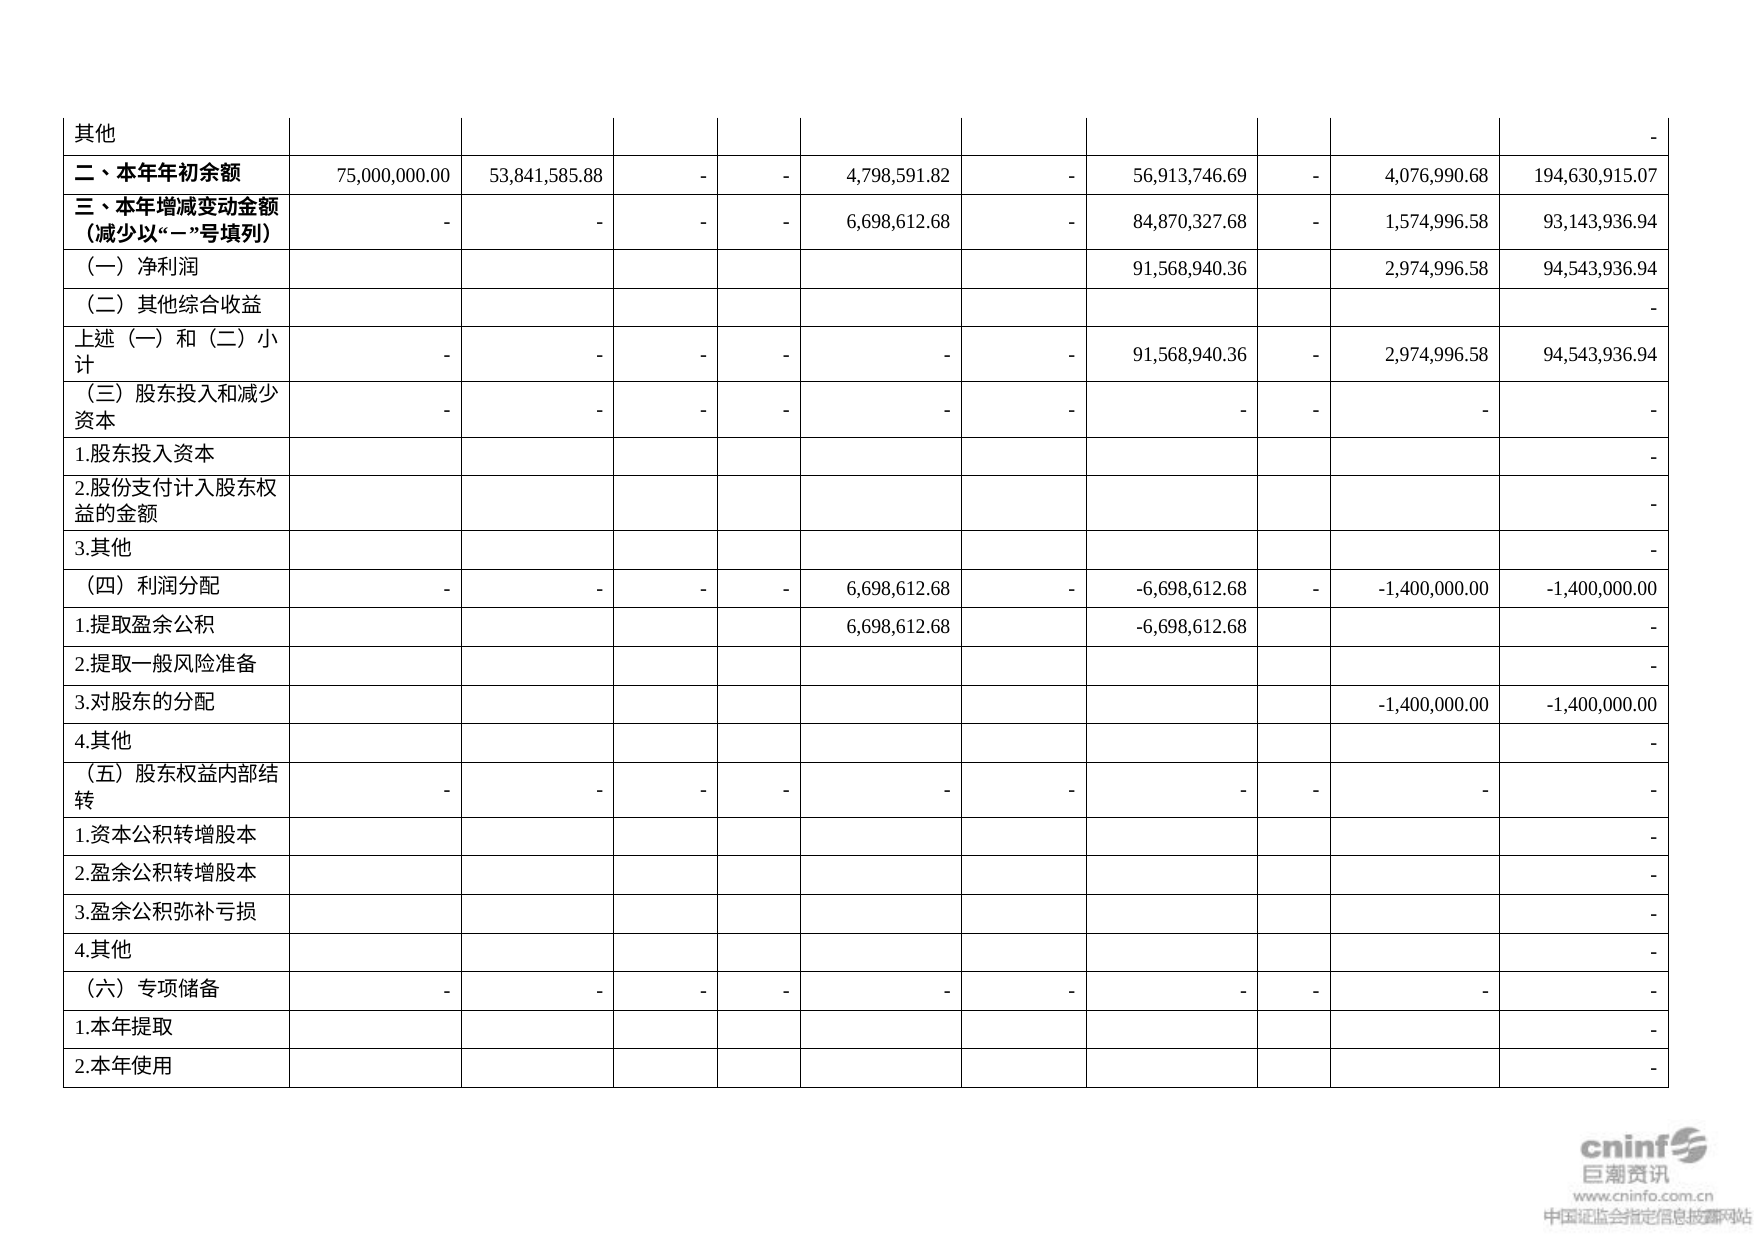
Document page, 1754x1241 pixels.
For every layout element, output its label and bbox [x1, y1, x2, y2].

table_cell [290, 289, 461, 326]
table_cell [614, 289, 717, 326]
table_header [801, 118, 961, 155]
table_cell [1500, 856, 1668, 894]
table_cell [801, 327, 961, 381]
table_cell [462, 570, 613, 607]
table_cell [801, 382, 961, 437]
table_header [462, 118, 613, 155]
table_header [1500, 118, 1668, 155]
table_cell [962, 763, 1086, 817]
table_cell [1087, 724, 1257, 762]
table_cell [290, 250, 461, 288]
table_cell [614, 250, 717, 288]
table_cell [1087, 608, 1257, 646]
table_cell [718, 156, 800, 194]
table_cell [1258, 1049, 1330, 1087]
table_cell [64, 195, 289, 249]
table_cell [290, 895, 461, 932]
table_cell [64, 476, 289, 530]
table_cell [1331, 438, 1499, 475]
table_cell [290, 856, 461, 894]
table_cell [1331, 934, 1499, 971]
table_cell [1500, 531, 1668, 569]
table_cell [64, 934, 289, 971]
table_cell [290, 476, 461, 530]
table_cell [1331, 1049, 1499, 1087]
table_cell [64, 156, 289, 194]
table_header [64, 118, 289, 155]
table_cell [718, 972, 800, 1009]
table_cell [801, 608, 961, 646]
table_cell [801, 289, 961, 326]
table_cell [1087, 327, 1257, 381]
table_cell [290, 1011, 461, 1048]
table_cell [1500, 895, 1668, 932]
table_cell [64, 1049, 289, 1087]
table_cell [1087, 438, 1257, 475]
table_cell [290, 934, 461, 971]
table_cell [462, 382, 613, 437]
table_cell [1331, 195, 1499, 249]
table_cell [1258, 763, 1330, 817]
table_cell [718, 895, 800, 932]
picture [1543, 1119, 1754, 1241]
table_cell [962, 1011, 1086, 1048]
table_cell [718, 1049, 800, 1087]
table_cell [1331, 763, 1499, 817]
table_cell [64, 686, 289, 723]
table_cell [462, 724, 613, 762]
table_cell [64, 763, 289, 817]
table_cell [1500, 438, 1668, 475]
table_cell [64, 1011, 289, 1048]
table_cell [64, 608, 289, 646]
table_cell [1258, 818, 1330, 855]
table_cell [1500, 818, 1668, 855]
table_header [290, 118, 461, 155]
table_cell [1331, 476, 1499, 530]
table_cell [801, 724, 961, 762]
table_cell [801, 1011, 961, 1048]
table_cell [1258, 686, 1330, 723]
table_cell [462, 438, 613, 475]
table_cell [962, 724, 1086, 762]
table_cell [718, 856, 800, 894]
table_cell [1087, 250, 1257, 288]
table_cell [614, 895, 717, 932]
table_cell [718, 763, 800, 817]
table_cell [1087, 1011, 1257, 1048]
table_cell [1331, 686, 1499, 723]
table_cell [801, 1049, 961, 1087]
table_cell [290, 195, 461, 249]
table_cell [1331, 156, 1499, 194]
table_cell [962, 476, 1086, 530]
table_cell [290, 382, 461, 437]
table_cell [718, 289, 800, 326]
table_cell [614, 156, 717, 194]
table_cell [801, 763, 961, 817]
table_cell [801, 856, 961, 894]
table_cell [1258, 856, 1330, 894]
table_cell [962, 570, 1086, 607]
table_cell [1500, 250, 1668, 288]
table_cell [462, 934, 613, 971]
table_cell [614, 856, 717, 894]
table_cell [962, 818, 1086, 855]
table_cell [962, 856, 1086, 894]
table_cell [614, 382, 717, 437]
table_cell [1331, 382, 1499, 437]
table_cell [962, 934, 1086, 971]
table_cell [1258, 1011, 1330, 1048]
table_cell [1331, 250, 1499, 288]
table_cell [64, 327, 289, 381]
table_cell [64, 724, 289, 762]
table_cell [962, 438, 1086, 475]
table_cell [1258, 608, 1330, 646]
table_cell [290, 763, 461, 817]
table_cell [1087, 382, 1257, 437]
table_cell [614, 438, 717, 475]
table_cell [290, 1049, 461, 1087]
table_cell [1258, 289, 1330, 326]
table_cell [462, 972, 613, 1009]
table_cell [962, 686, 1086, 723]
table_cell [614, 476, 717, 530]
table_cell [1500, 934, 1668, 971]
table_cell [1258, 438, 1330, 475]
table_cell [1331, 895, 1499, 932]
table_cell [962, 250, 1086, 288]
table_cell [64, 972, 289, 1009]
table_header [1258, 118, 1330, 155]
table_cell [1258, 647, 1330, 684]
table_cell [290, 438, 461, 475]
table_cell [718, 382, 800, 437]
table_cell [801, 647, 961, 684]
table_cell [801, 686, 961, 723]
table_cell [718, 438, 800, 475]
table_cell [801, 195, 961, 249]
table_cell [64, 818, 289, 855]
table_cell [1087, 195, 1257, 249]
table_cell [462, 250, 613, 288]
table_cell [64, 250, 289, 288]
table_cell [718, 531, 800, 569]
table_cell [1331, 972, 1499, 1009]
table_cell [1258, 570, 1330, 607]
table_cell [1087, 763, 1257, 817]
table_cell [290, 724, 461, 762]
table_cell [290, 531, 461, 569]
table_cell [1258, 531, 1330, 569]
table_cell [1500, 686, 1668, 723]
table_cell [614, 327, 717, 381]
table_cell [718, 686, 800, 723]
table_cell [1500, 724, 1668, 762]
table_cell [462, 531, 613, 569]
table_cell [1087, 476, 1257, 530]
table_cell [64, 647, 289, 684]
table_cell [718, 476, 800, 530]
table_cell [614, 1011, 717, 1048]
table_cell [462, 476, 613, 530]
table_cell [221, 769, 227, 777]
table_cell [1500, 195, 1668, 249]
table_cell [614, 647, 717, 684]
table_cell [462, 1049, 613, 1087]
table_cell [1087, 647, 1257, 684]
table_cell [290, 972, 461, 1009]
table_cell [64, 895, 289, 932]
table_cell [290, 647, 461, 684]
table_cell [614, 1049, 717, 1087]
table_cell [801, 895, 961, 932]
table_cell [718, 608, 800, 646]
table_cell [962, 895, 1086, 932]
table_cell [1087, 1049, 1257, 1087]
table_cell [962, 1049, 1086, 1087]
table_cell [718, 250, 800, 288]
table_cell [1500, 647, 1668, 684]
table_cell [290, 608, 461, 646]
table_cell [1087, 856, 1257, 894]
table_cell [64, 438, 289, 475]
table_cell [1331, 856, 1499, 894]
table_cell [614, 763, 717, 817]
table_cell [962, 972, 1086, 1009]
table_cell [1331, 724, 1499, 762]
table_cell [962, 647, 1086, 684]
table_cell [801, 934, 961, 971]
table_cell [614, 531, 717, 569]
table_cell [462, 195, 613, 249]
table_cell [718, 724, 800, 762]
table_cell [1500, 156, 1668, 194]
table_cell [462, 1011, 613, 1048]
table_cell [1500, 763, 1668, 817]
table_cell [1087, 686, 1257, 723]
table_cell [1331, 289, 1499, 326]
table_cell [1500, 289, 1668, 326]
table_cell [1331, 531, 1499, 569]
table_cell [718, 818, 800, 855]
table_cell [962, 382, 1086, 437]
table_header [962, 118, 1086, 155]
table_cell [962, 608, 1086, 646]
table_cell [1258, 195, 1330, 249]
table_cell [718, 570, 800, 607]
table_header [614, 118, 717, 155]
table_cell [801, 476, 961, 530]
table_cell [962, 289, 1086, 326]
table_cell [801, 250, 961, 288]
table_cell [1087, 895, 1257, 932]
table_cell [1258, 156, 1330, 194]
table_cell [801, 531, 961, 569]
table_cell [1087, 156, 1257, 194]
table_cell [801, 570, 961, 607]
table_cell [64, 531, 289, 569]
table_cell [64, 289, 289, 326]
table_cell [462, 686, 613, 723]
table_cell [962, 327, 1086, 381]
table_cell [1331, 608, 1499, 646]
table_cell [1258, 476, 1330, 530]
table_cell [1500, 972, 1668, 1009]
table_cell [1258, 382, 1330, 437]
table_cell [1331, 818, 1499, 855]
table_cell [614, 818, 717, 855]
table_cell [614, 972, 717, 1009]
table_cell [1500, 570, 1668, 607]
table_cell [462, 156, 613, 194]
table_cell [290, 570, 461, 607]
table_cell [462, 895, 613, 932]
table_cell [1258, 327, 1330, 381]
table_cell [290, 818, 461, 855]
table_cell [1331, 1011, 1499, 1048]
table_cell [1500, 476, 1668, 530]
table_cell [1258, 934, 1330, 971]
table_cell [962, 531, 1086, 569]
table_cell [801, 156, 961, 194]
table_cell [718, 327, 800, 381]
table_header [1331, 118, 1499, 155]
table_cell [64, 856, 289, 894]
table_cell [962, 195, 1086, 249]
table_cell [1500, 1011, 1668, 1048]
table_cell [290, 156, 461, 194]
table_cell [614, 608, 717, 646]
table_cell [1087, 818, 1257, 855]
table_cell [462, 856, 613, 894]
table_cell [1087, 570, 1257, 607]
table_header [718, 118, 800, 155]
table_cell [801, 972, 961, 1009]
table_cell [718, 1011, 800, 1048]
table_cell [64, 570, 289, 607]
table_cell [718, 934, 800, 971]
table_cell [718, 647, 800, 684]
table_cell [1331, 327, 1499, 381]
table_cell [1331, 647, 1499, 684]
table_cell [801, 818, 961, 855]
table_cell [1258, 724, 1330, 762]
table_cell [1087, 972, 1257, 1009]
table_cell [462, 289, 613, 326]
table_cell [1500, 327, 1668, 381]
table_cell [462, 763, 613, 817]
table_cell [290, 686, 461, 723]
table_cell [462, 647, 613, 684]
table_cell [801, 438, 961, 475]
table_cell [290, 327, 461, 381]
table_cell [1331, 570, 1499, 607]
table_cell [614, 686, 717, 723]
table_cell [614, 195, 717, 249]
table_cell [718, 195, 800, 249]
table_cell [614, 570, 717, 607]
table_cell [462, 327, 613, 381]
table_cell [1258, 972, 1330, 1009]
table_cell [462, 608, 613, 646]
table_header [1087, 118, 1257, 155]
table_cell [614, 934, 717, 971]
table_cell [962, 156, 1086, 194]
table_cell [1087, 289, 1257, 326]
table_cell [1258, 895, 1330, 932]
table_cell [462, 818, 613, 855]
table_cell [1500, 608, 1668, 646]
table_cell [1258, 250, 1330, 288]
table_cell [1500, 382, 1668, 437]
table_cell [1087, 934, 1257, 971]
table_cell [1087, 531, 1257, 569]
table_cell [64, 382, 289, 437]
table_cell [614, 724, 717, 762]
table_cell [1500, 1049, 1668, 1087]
